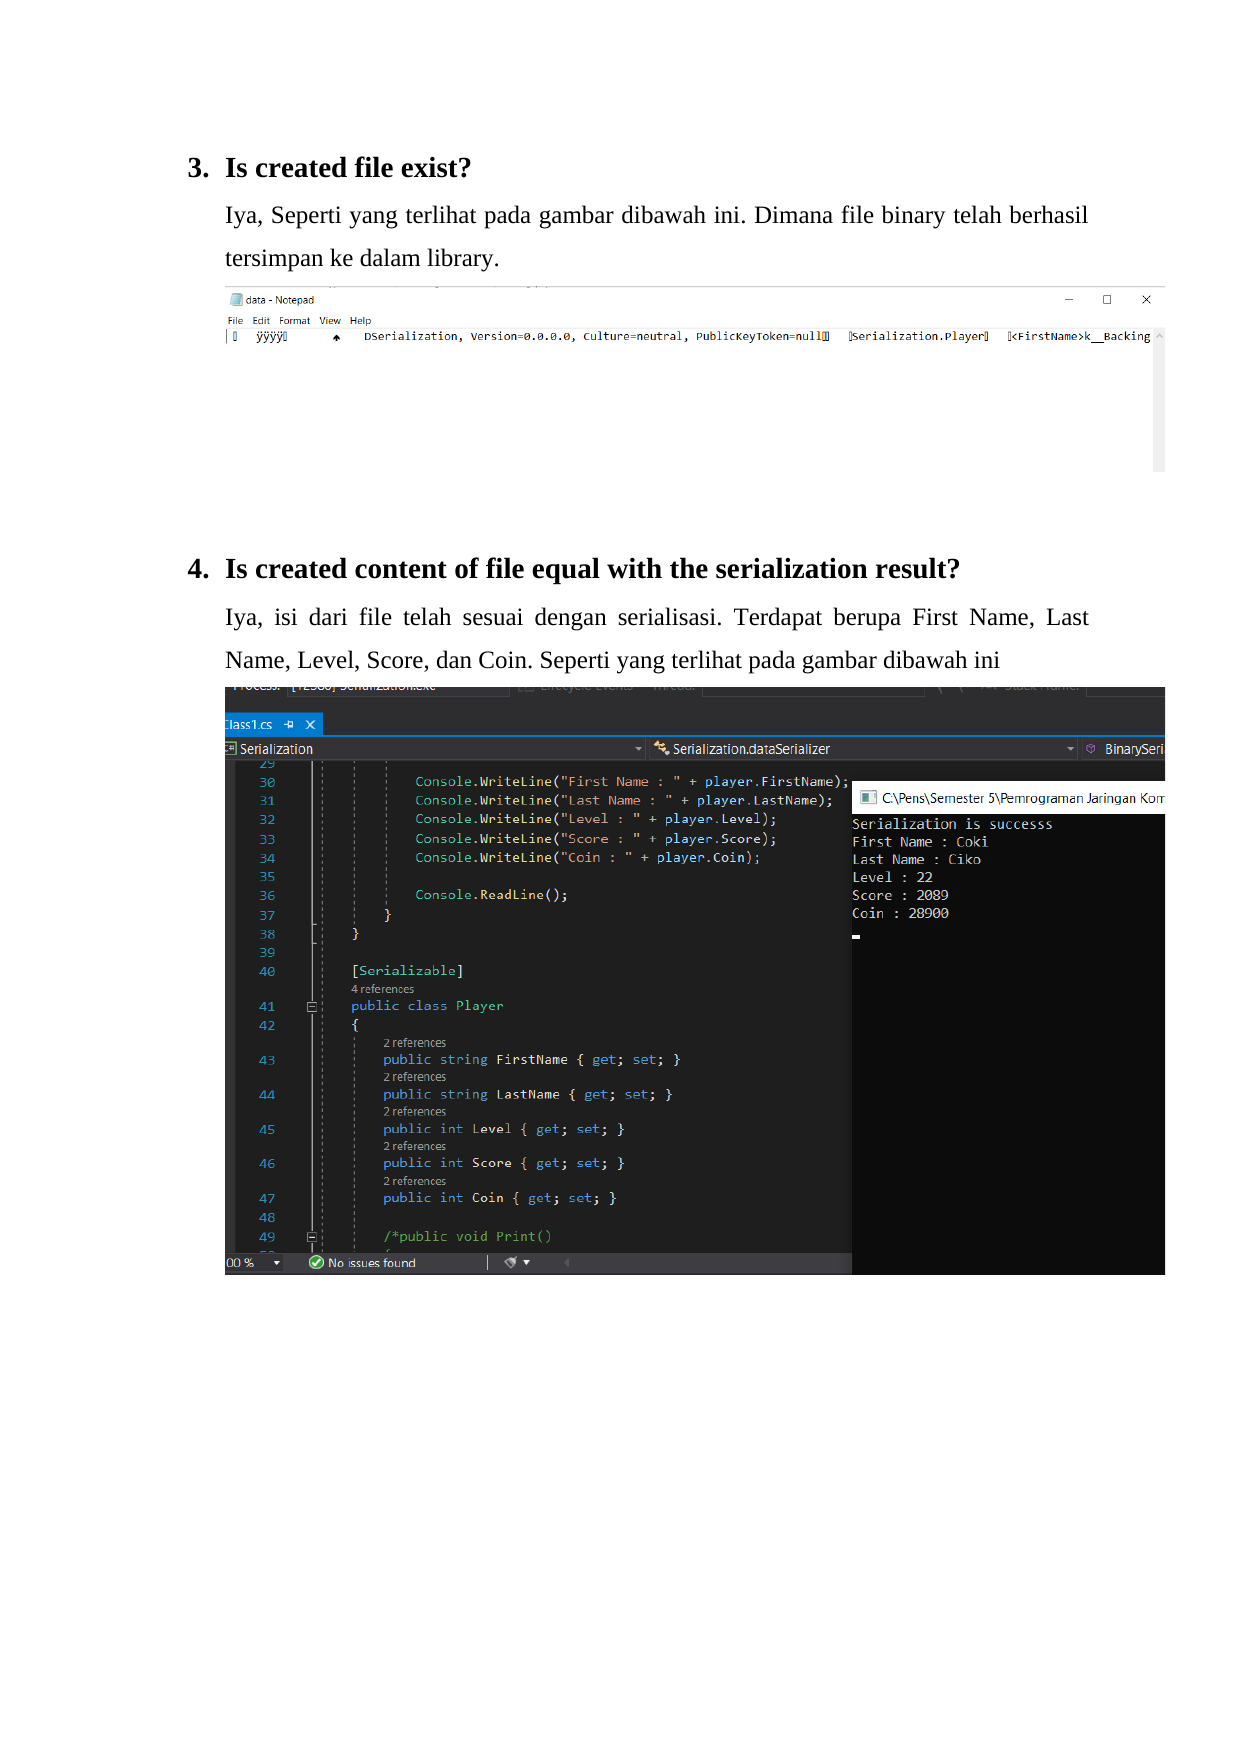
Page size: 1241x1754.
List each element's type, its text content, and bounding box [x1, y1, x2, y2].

list Is created file exist? [187, 150, 1090, 183]
list Is created content of file equal with the serialization result? [187, 551, 1090, 585]
text Iya, isi dari file telah sesuai dengan serialisasi. Terdapat berupa First Name, Last Name, Level, Score, dan Coin. Seperti yang terlihat pada gambar dibawah ini [225, 602, 1090, 673]
picture [225, 687, 1166, 1275]
picture [225, 286, 1166, 472]
text Iya, Seperti yang terlihat pada gambar dibawah ini. Dimana file binary telah berhasil tersimpan ke dalam library. [225, 200, 1090, 272]
